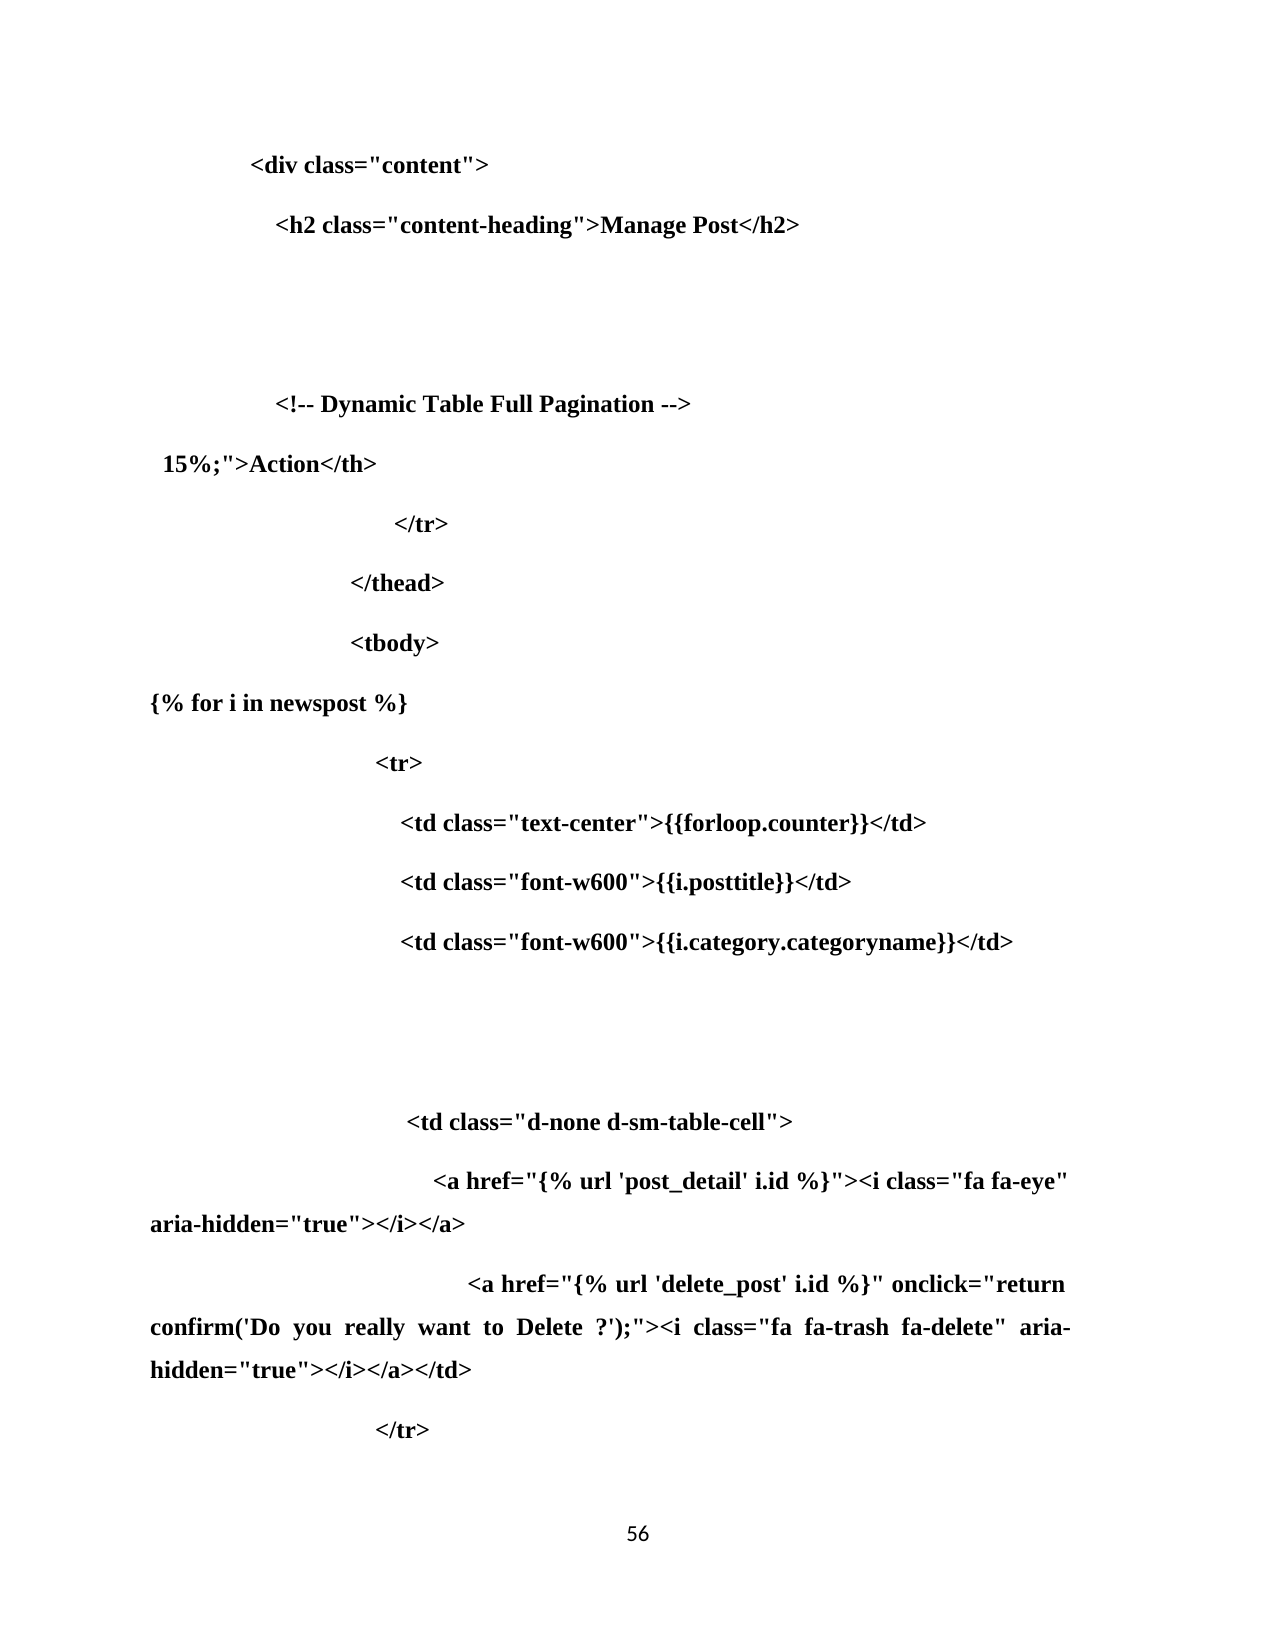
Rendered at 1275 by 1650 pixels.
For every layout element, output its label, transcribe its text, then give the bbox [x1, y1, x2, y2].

text <td class="text-center">{{forloop.counter}}</td> [150, 808, 1125, 836]
text </tr> [150, 1415, 1125, 1444]
text {% for i in newspost %} [150, 688, 1125, 717]
text <td class="font-w600">{{i.category.categoryname}}</td> [150, 927, 1125, 956]
text <a href="{% url 'post_detail' i.id %}"><i class="fa fa-eye" aria-hidden="true"></i></a> [150, 1166, 1072, 1238]
text <!-- Dynamic Table Full Pagination --> [150, 389, 1125, 418]
text <td class="d-none d-sm-table-cell"> [150, 1107, 1072, 1135]
text <td class="font-w600">{{i.posttitle}}</td> [150, 867, 1125, 896]
text <a href="{% url 'delete_post' i.id %}" onclick="return confirm('Do you really want to Delete ?');"><i class="fa fa-trash fa-delete" aria-hidden="true"></i></a></td> [150, 1269, 1072, 1384]
text <h2 class="content-heading">Manage Post</h2> [150, 210, 1125, 238]
text <tbody> [150, 628, 1125, 657]
text </tr> [150, 509, 1125, 537]
text <tr> [150, 748, 1125, 777]
text 15%;">Action</th> [150, 449, 1072, 478]
text <div class="content"> [150, 150, 1125, 179]
text </thead> [150, 568, 1125, 597]
